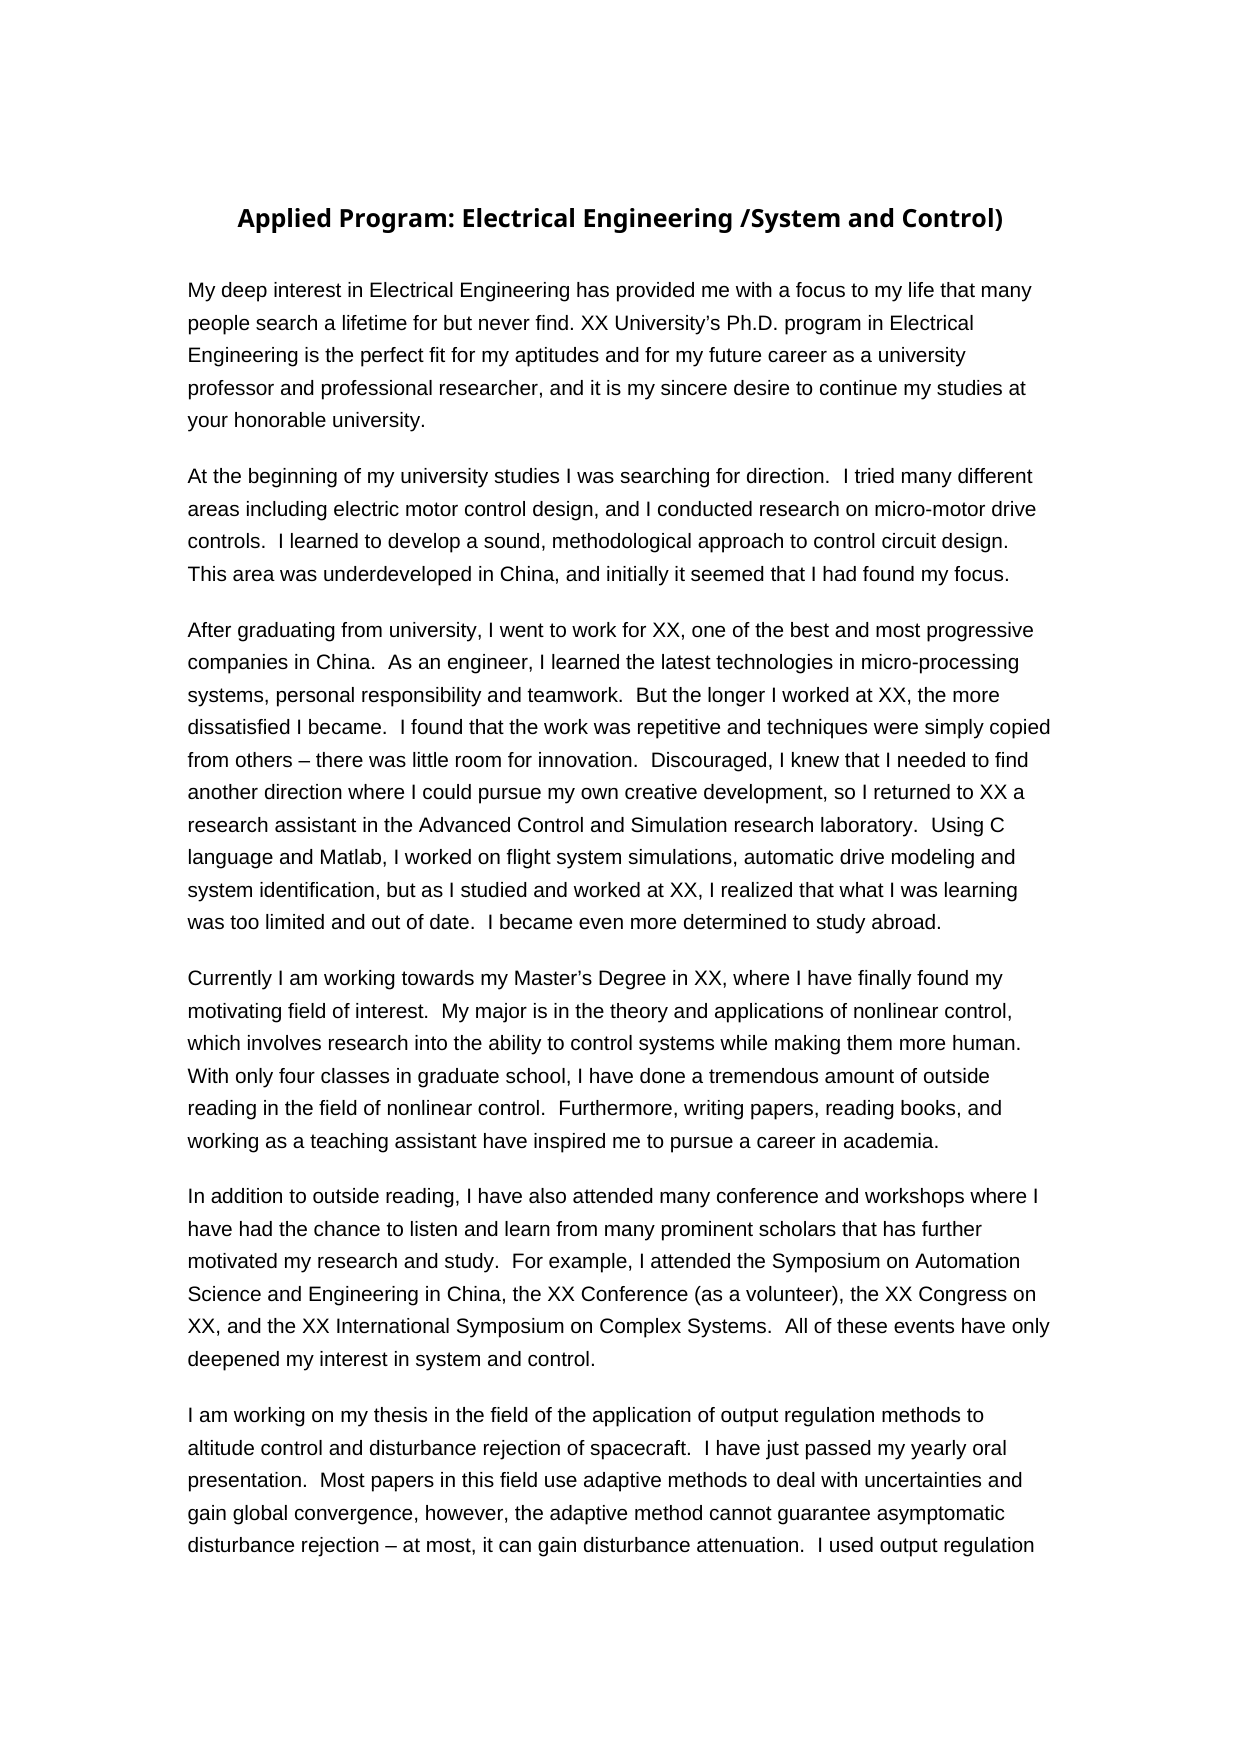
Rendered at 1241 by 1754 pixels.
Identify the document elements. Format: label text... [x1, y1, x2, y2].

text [187, 1398, 1053, 1561]
text After graduating from university, I went to work for XX, one of the best and most progressive companies in China. As an engineer, I learned the latest technologies in micro-processing systems, personal responsibility and teamwork. But the longer I worked at XX, the more dissatisfied I became. I found that the work was repetitive and techniques were simply copied from others – there was little room for innovation. Discouraged, I knew that I needed to find another direction where I could pursue my own creative development, so I returned to XX a research assistant in the Advanced Control and Simulation research laboratory. Using C language and Matlab, I worked on flight system simulations, automatic drive modeling and system identification, but as I studied and worked at XX, I realized that what I was learning was too limited and out of date. I became even more determined to study abroad. [187, 613, 1053, 938]
text Currently I am working towards my Master’s Degree in XX, where I have finally found my motivating field of interest. My major is in the theory and applications of nonlinear control, which involves research into the ability to control systems while making them more human. With only four classes in graduate school, I have done a tremendous amount of outside reading in the field of nonlinear control. Furthermore, writing papers, reading books, and working as a teaching assistant have inspired me to pursue a career in academia. [187, 962, 1053, 1157]
text Applied Program: Electrical Engineering /System and Control) [187, 185, 1053, 250]
text In addition to outside reading, I have also attended many conference and workshops where I have had the chance to listen and learn from many prominent scholars that has further motivated my research and study. For example, I attended the Symposium on Automation Science and Engineering in China, the XX Conference (as a volunteer), the XX Congress on XX, and the XX International Symposium on Complex Systems. All of these events have only deepened my interest in system and control. [187, 1180, 1053, 1375]
text At the beginning of my university studies I was searching for direction. I tried many different areas including electric motor control design, and I conducted research on micro-motor drive controls. I learned to develop a sound, methodological approach to control circuit design. This area was underdeveloped in China, and initially it seemed that I had found my focus. [187, 460, 1053, 590]
text My deep interest in Electrical Engineering has provided me with a focus to my life that many people search a lifetime for but never find. XX University’s Ph.D. program in Electrical Engineering is the perfect fit for my aptitudes and for my future career as a university professor and professional researcher, and it is my sincere desire to continue my studies at your honorable university. [187, 274, 1053, 436]
